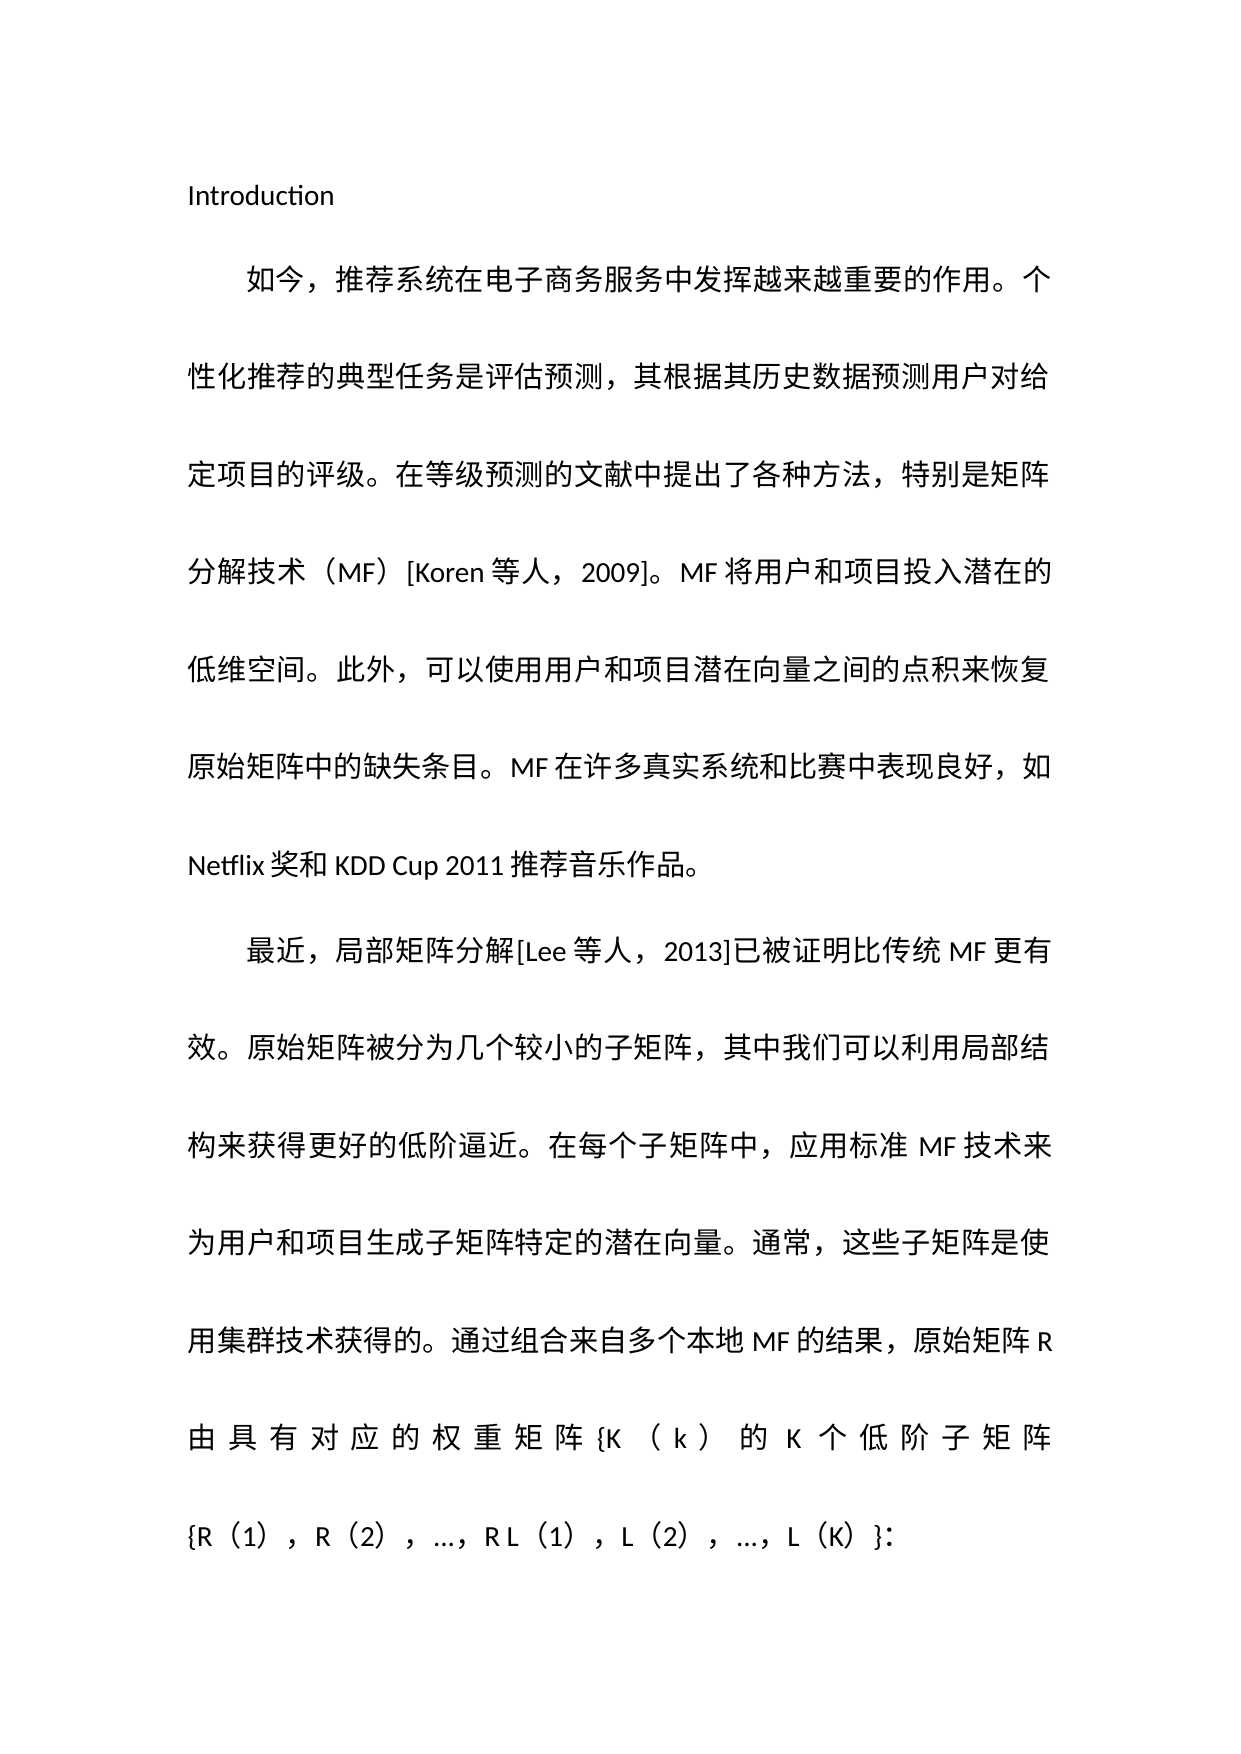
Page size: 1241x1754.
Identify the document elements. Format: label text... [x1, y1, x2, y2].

text 最近，局部矩阵分解[Lee等人，2013]已被证明比传统MF更有效。原始矩阵被分为几个较小的子矩阵，其中我们可以利用局部结构来获得更好的低阶逼近。在每个子矩阵中，应用标准MF技术来为用户和项目生成子矩阵特定的潜在向量。通常，这些子矩阵是使用集群技术获得的。通过组合来自多个本地MF的结果，原始矩阵R由具有对应的权重矩阵{K（k）的K个低阶子矩阵{R（1），R（2），...，R L（1），L（2），...，L（K）}： [187, 916, 1053, 1566]
text 如今，推荐系统在电子商务服务中发挥越来越重要的作用。个性化推荐的典型任务是评估预测，其根据其历史数据预测用户对给定项目的评级。在等级预测的文献中提出了各种方法，特别是矩阵分解技术（MF）[Koren等人，2009]。MF将用户和项目投入潜在的低维空间。此外，可以使用用户和项目潜在向量之间的点积来恢复原始矩阵中的缺失条目。MF在许多真实系统和比赛中表现良好，如Netflix奖和KDD Cup 2011推荐音乐作品。 [187, 245, 1053, 895]
subtitle Introduction [187, 162, 1053, 227]
